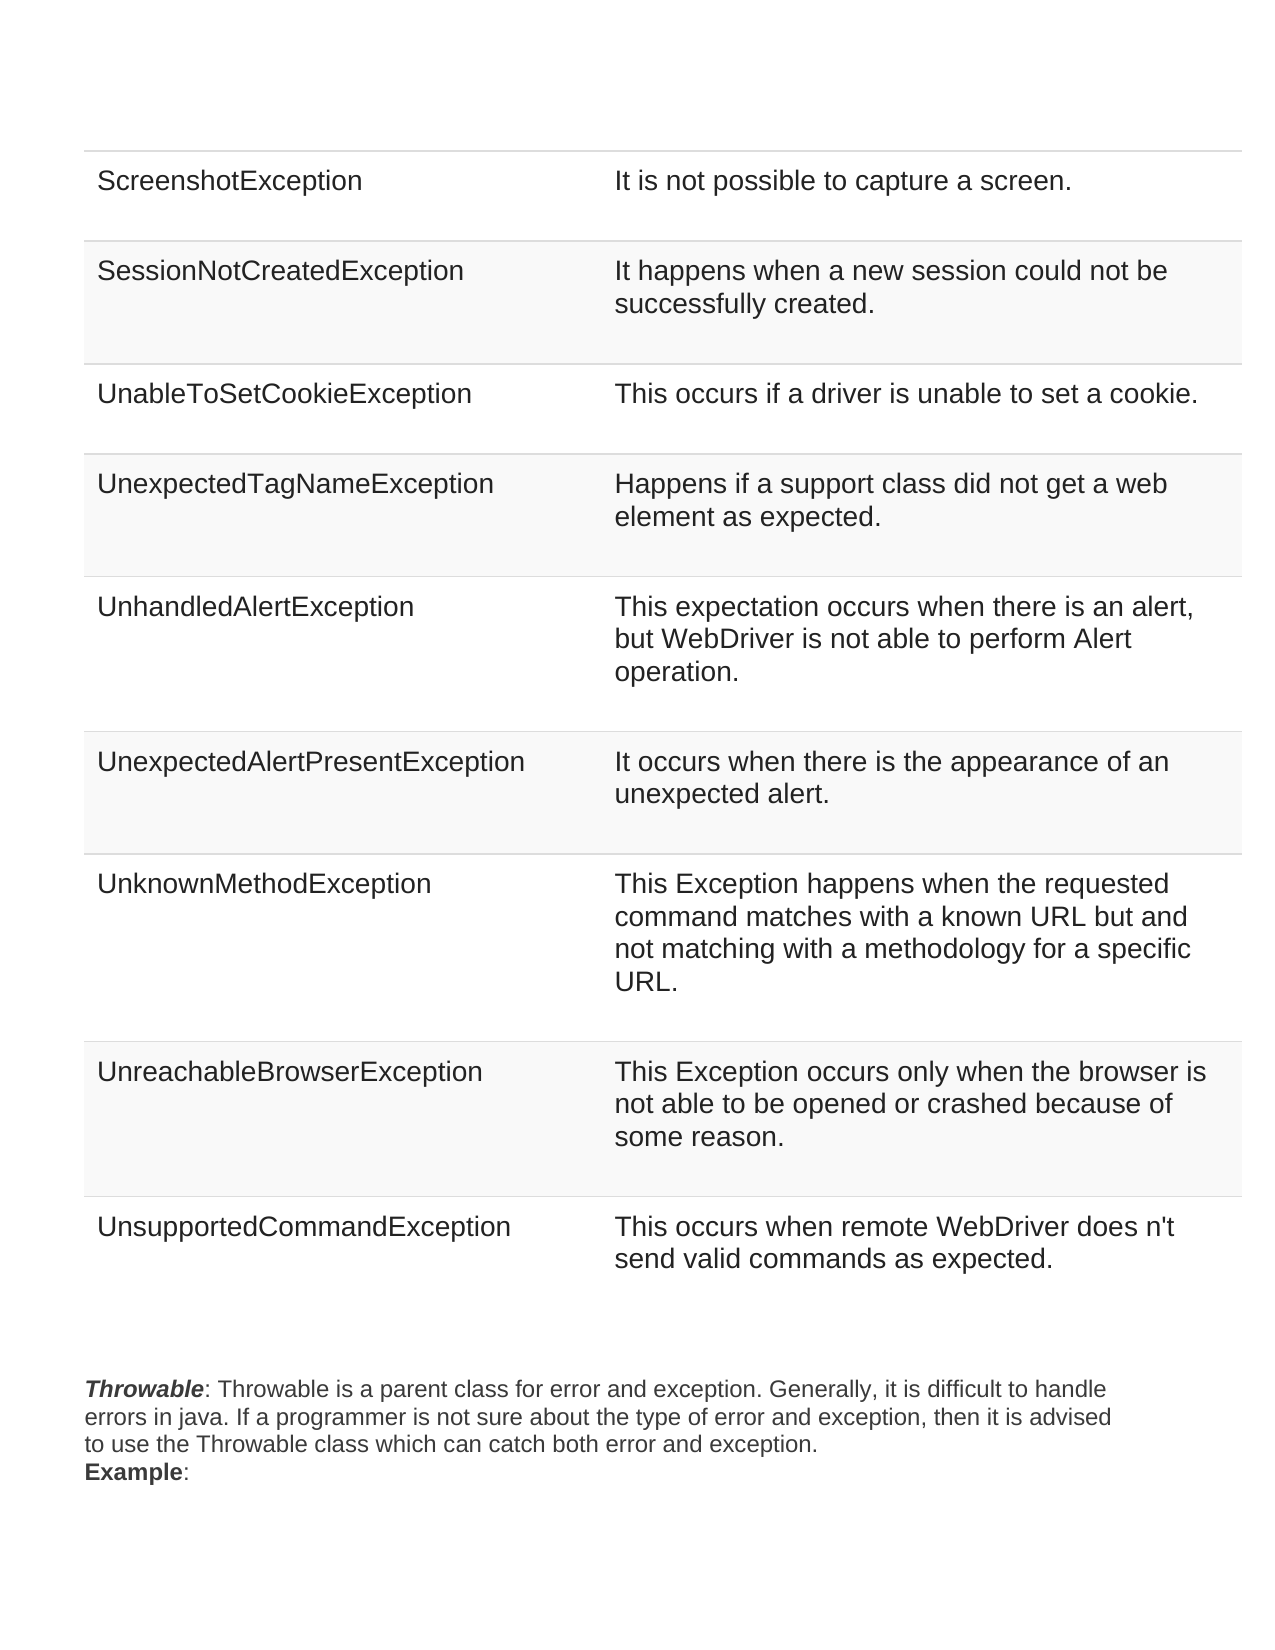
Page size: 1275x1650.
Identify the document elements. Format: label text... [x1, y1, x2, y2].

table_cell ScreenshotException [84, 152, 602, 240]
table_cell Happens if a support class did not get a web element as expected. [602, 455, 1242, 576]
table_cell This occurs when remote WebDriver does n't send valid commands as expected. [602, 1197, 1242, 1318]
table_cell It occurs when there is the appearance of an unexpected alert. [602, 732, 1242, 853]
table_cell UnreachableBrowserException [84, 1042, 602, 1196]
table_cell UnhandledAlertException [84, 577, 602, 731]
text Example: [84, 1458, 1125, 1486]
table_cell SessionNotCreatedException [84, 242, 602, 363]
table_cell This expectation occurs when there is an alert, but WebDriver is not able to perform Alert operation. [602, 577, 1242, 731]
table_cell It is not possible to capture a screen. [602, 152, 1242, 240]
table_cell This Exception occurs only when the browser is not able to be opened or crashed because of some reason. [602, 1042, 1242, 1196]
table_cell UnknownMethodException [84, 855, 602, 1041]
table_cell UnexpectedTagNameException [84, 455, 602, 576]
table_cell This occurs if a driver is unable to set a cookie. [602, 365, 1242, 453]
table_cell This Exception happens when the requested command matches with a known URL but and not matching with a methodology for a specific URL. [602, 855, 1242, 1041]
table_cell UnsupportedCommandException [84, 1197, 602, 1318]
table_cell UnableToSetCookieException [84, 365, 602, 453]
table_cell It happens when a new session could not be successfully created. [602, 242, 1242, 363]
table_cell UnexpectedAlertPresentException [84, 732, 602, 853]
text Throwable: Throwable is a parent class for error and exception. Generally, it is difficult to handle errors in java. If a programmer is not sure about the type of error and exception, then it is advised to use the Throwable class which can catch both error and exception. [84, 1375, 1125, 1458]
